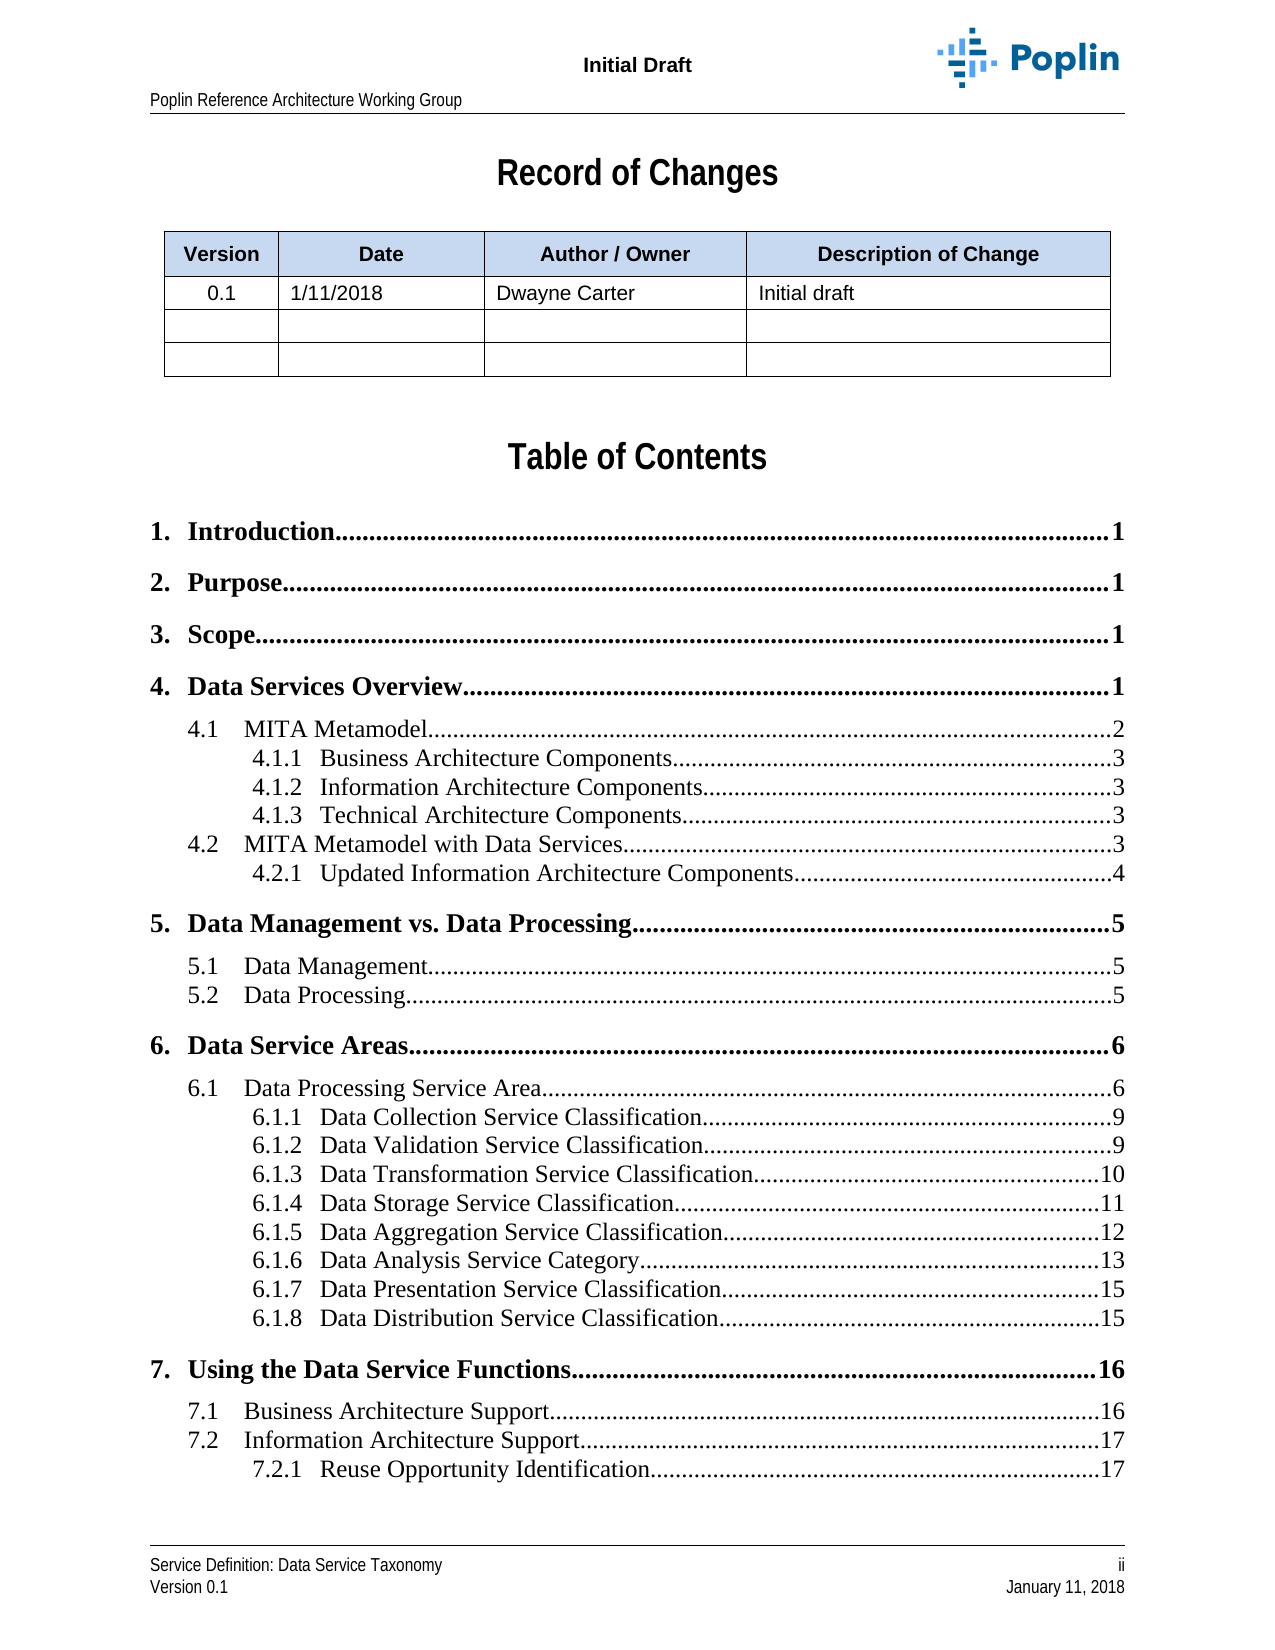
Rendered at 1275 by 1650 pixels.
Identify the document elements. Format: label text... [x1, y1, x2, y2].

table_cell Initial draft [747, 277, 1110, 309]
text 7.1 Business Architecture Support 16 [187, 1396, 1125, 1425]
text 4.2.1 Updated Information Architecture Components 4 [252, 858, 1125, 887]
text Record of Changes [150, 150, 1125, 193]
table_cell [485, 343, 746, 376]
text 4.1.1 Business Architecture Components 3 [252, 743, 1125, 772]
text 6.1.4 Data Storage Service Classification 11 [252, 1188, 1125, 1217]
text 4.1.2 Information Architecture Components 3 [252, 772, 1125, 800]
table_header Version [165, 232, 278, 276]
picture [932, 24, 1125, 93]
table_header Description of Change [747, 232, 1110, 276]
text 3. Scope 1 [150, 618, 1125, 650]
text 5.2 Data Processing 5 [187, 980, 1125, 1009]
text 2. Purpose 1 [150, 567, 1125, 598]
text 5. Data Management vs. Data Processing 5 [150, 907, 1125, 939]
text 7. Using the Data Service Functions 16 [150, 1353, 1125, 1384]
text 4.1 MITA Metamodel 2 [187, 714, 1125, 743]
table_cell [747, 343, 1110, 376]
text 6.1.1 Data Collection Service Classification 9 [252, 1102, 1125, 1131]
table_cell [279, 310, 484, 342]
text 7.2.1 Reuse Opportunity Identification 17 [252, 1454, 1125, 1483]
text 6.1.3 Data Transformation Service Classification 10 [252, 1159, 1125, 1188]
text 6.1.2 Data Validation Service Classification 9 [252, 1131, 1125, 1159]
text 6.1.6 Data Analysis Service Category 13 [252, 1246, 1125, 1274]
table_cell [747, 310, 1110, 342]
text 6.1 Data Processing Service Area 6 [187, 1073, 1125, 1102]
table_cell Dwayne Carter [485, 277, 746, 309]
text 4. Data Services Overview 1 [150, 671, 1125, 702]
table_cell 1/11/2018 [279, 277, 484, 309]
table_cell [485, 310, 746, 342]
text 4.2 MITA Metamodel with Data Services 3 [187, 829, 1125, 858]
text 1. Introduction 1 [150, 514, 1125, 546]
text 6.1.8 Data Distribution Service Classification 15 [252, 1303, 1125, 1332]
text 5.1 Data Management 5 [187, 951, 1125, 980]
text Table of Contents [150, 434, 1125, 477]
table_cell [165, 310, 278, 342]
text 6.1.5 Data Aggregation Service Classification 12 [252, 1217, 1125, 1246]
table_cell [279, 343, 484, 376]
table_cell 0.1 [165, 277, 278, 309]
text 6.1.7 Data Presentation Service Classification 15 [252, 1274, 1125, 1303]
table_header Date [279, 232, 484, 276]
text 4.1.3 Technical Architecture Components 3 [252, 800, 1125, 829]
table_header Author / Owner [485, 232, 746, 276]
text 7.2 Information Architecture Support 17 [187, 1425, 1125, 1454]
text 6. Data Service Areas 6 [150, 1029, 1125, 1061]
table_cell [165, 343, 278, 376]
